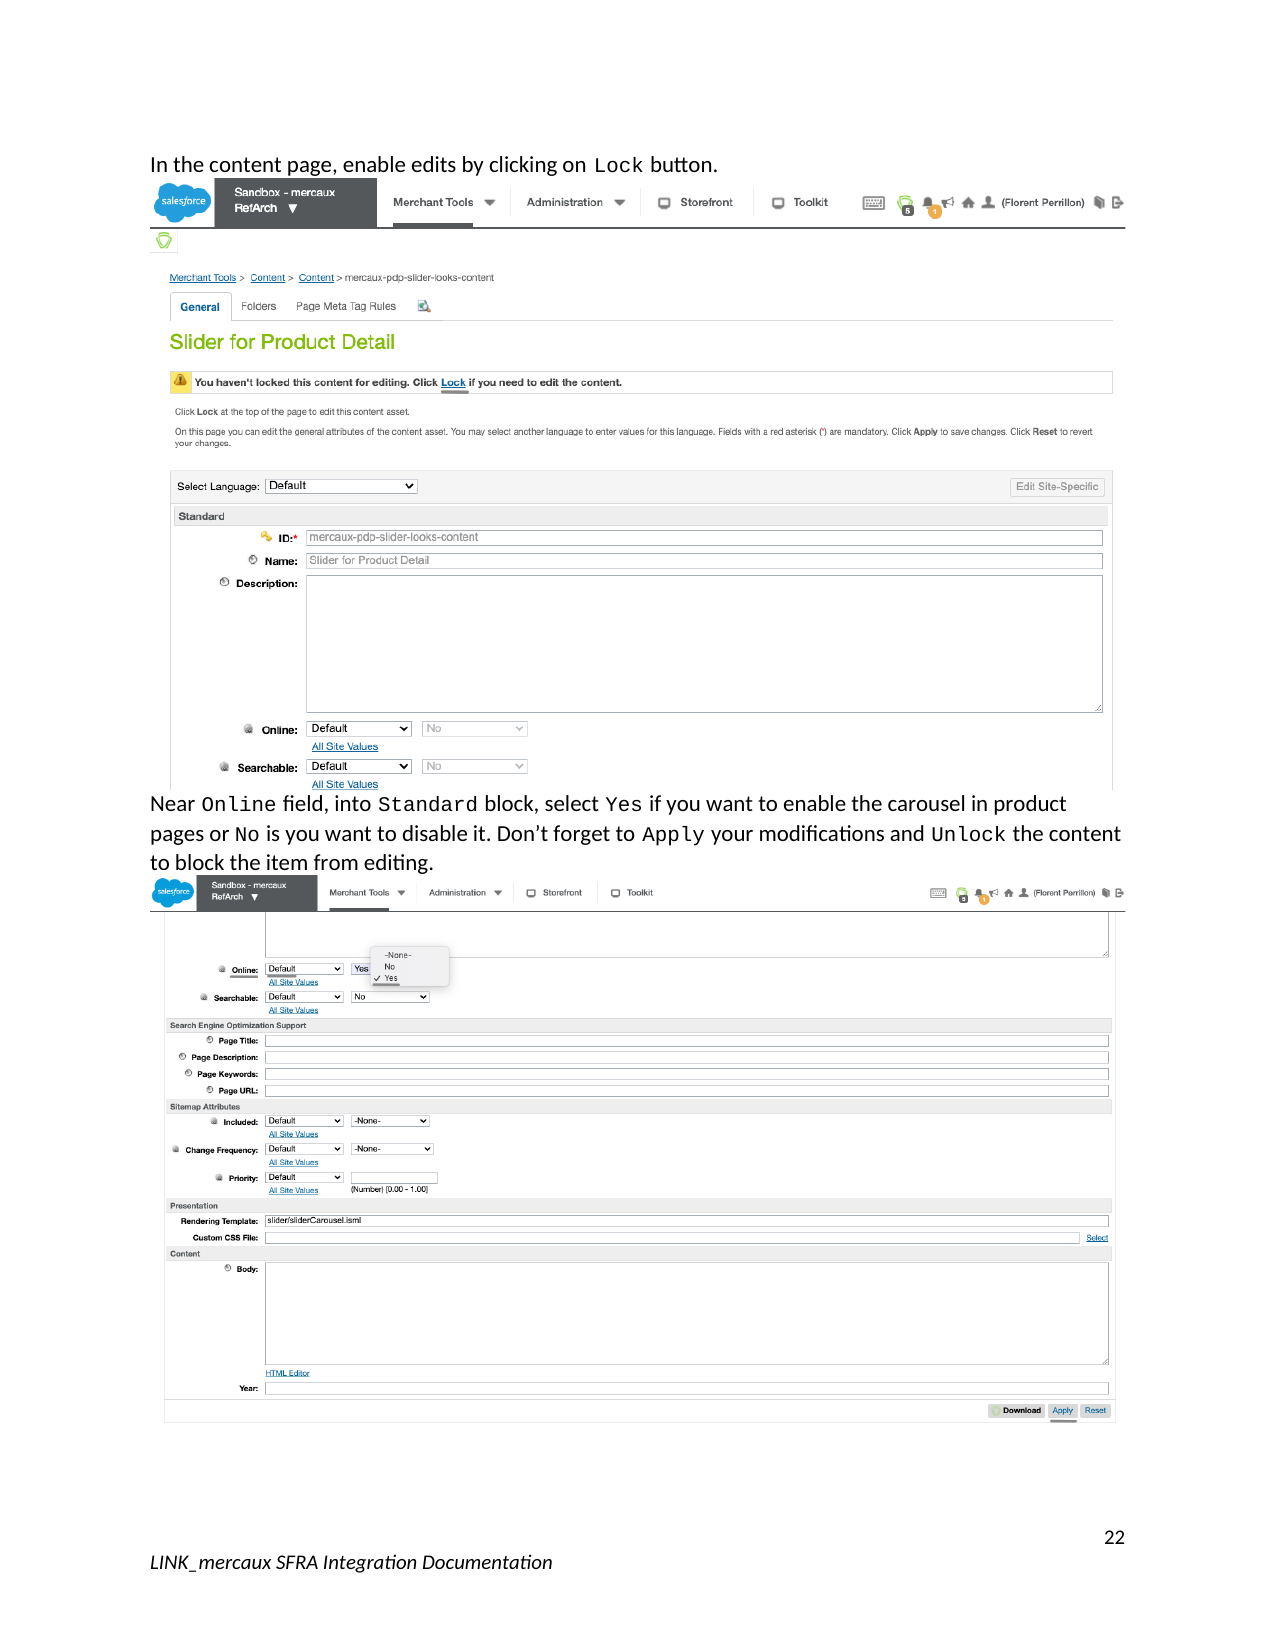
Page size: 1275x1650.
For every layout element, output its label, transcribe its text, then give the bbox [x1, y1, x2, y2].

picture [150, 178, 1126, 790]
text Near Online field, into Standard block, select Yes if you want to enable the carousel in product pages or No is you want to disable it. Don’t forget to Apply your modifications and Unlock the content to block the item from editing. [150, 790, 1125, 875]
picture [150, 875, 1126, 1429]
text In the content page, enable edits by clicking on Lock button. [150, 150, 1125, 178]
